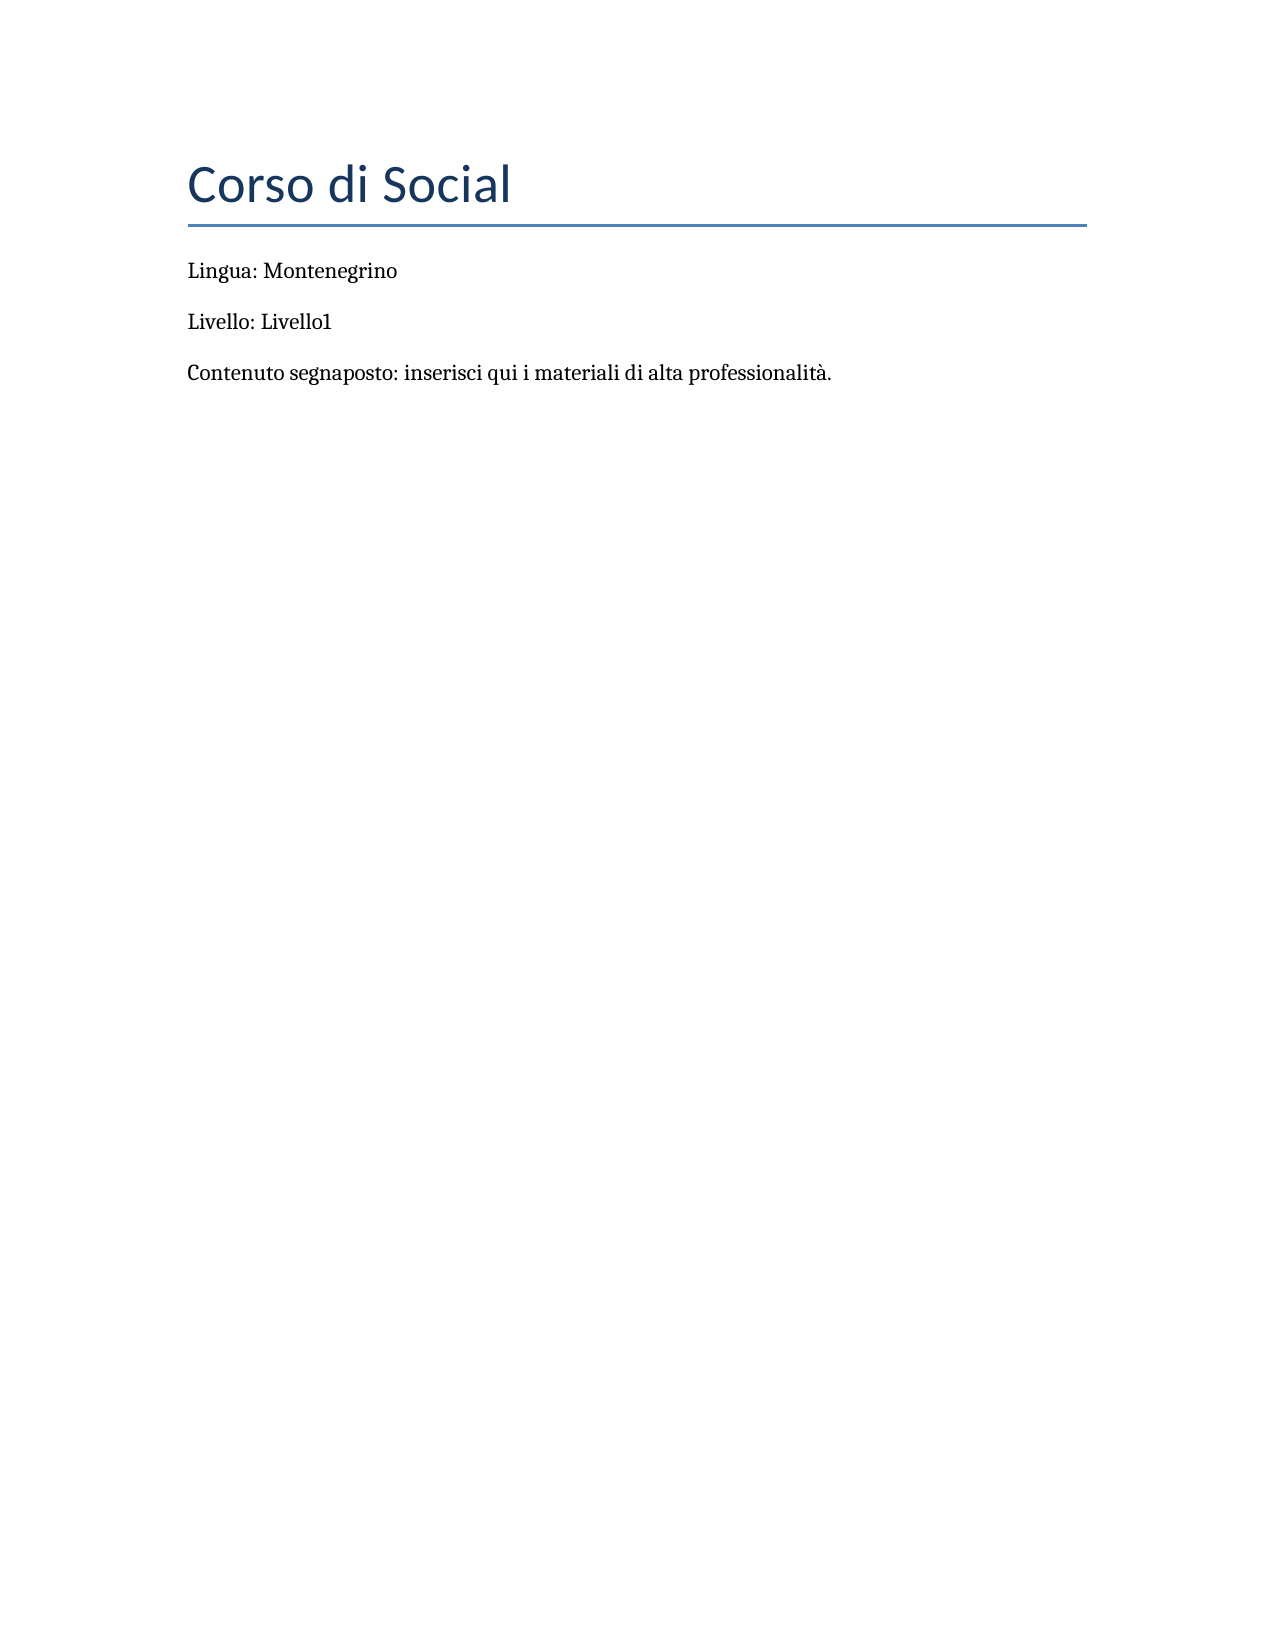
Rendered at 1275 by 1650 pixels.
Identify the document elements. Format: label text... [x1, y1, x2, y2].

text Lingua: Montenegrino [187, 258, 1087, 284]
text Livello: Livello1 [187, 309, 1087, 335]
text Contenuto segnaposto: inserisci qui i materiali di alta professionalità. [187, 360, 1087, 386]
title Corso di Social [187, 150, 1087, 227]
